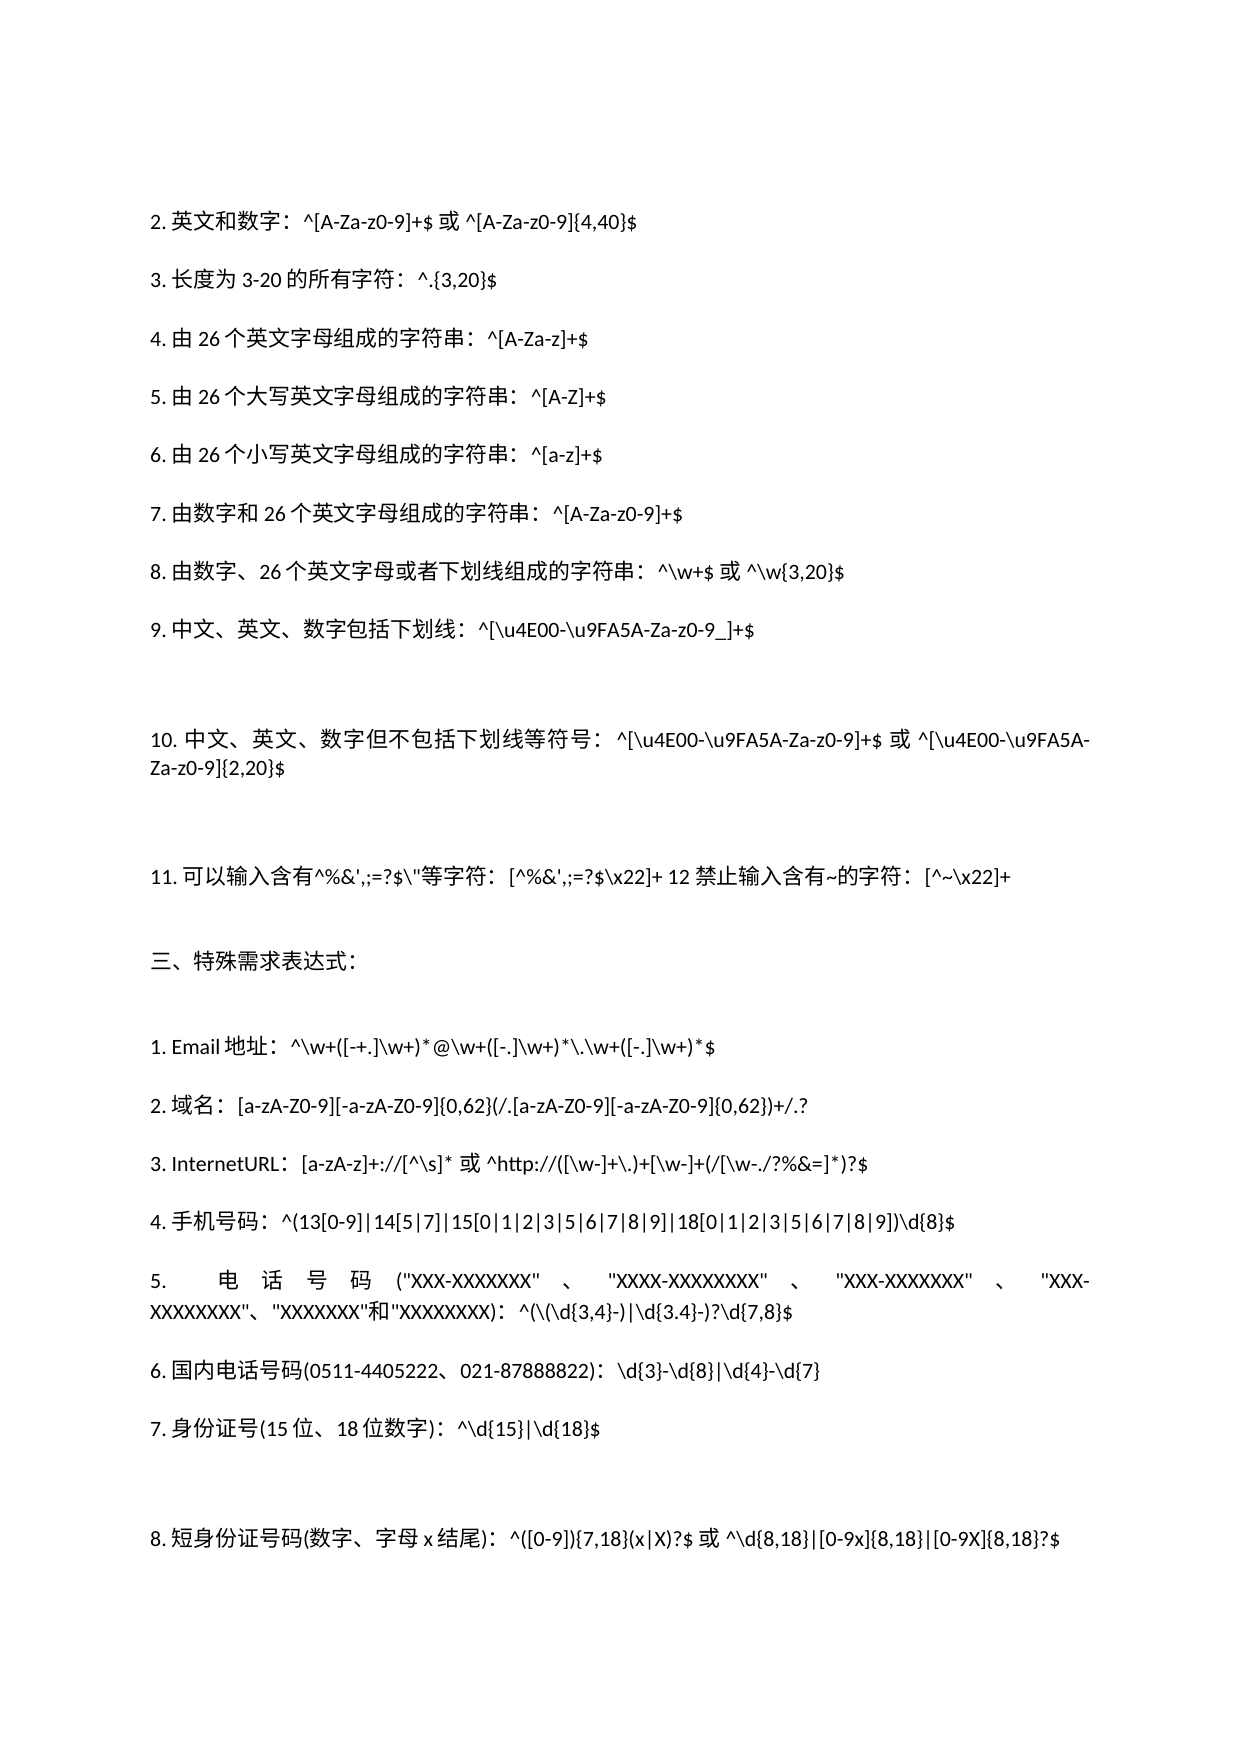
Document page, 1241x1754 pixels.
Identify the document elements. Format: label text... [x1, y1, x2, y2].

list 2. 域名：[a-zA-Z0-9][-a-zA-Z0-9]{0,62}(/.[a-zA-Z0-9][-a-zA-Z0-9]{0,62})+/.? [150, 1088, 1090, 1119]
list 6. 由26个小写英文字母组成的字符串：^[a-z]+$ [150, 437, 1090, 469]
list 5. 电话号码("XXX-XXXXXXX"、"XXXX-XXXXXXXX"、"XXX-XXXXXXX"、"XXX-XXXXXXXX"、"XXXXXXX"和"XXXXXXXX)：^(\(\d{3,4}-)|\d{3.4}-)?\d{7,8}$ [150, 1263, 1090, 1326]
list 9. 中文、英文、数字包括下划线：^[\u4E00-\u9FA5A-Za-z0-9_]+$ [150, 612, 1090, 644]
list 7. 身份证号(15位、18位数字)：^\d{15}|\d{18}$ [150, 1411, 1090, 1443]
list 11. 可以输入含有^%&',;=?$\"等字符：[^%&',;=?$\x22]+ 12 禁止输入含有~的字符：[^~\x22]+ [150, 859, 1090, 891]
list 2. 英文和数字：^[A-Za-z0-9]+$ 或 ^[A-Za-z0-9]{4,40}$ [150, 204, 1090, 236]
list 4. 由26个英文字母组成的字符串：^[A-Za-z]+$ [150, 321, 1090, 352]
list 三、特殊需求表达式： [150, 944, 1090, 976]
list 10. 中文、英文、数字但不包括下划线等符号：^[\u4E00-\u9FA5A-Za-z0-9]+$ 或 ^[\u4E00-\u9FA5A-Za-z0-9]{2,20}$ [150, 722, 1090, 781]
list 6. 国内电话号码(0511-4405222、021-87888822)：\d{3}-\d{8}|\d{4}-\d{7} [150, 1353, 1090, 1384]
list 7. 由数字和26个英文字母组成的字符串：^[A-Za-z0-9]+$ [150, 496, 1090, 527]
list 8. 短身份证号码(数字、字母x结尾)：^([0-9]){7,18}(x|X)?$ 或 ^\d{8,18}|[0-9x]{8,18}|[0-9X]{8,18}?$ [150, 1521, 1090, 1553]
list 3. InternetURL：[a-zA-z]+://[^\s]* 或 ^http://([\w-]+\.)+[\w-]+(/[\w-./?%&=]*)?$ [150, 1146, 1090, 1178]
list 4. 手机号码：^(13[0-9]|14[5|7]|15[0|1|2|3|5|6|7|8|9]|18[0|1|2|3|5|6|7|8|9])\d{8}$ [150, 1204, 1090, 1236]
list 8. 由数字、26个英文字母或者下划线组成的字符串：^\w+$ 或 ^\w{3,20}$ [150, 554, 1090, 586]
list 3. 长度为3-20的所有字符：^.{3,20}$ [150, 262, 1090, 294]
list 5. 由26个大写英文字母组成的字符串：^[A-Z]+$ [150, 379, 1090, 411]
list 1. Email地址：^\w+([-+.]\w+)*@\w+([-.]\w+)*\.\w+([-.]\w+)*$ [150, 1029, 1090, 1061]
